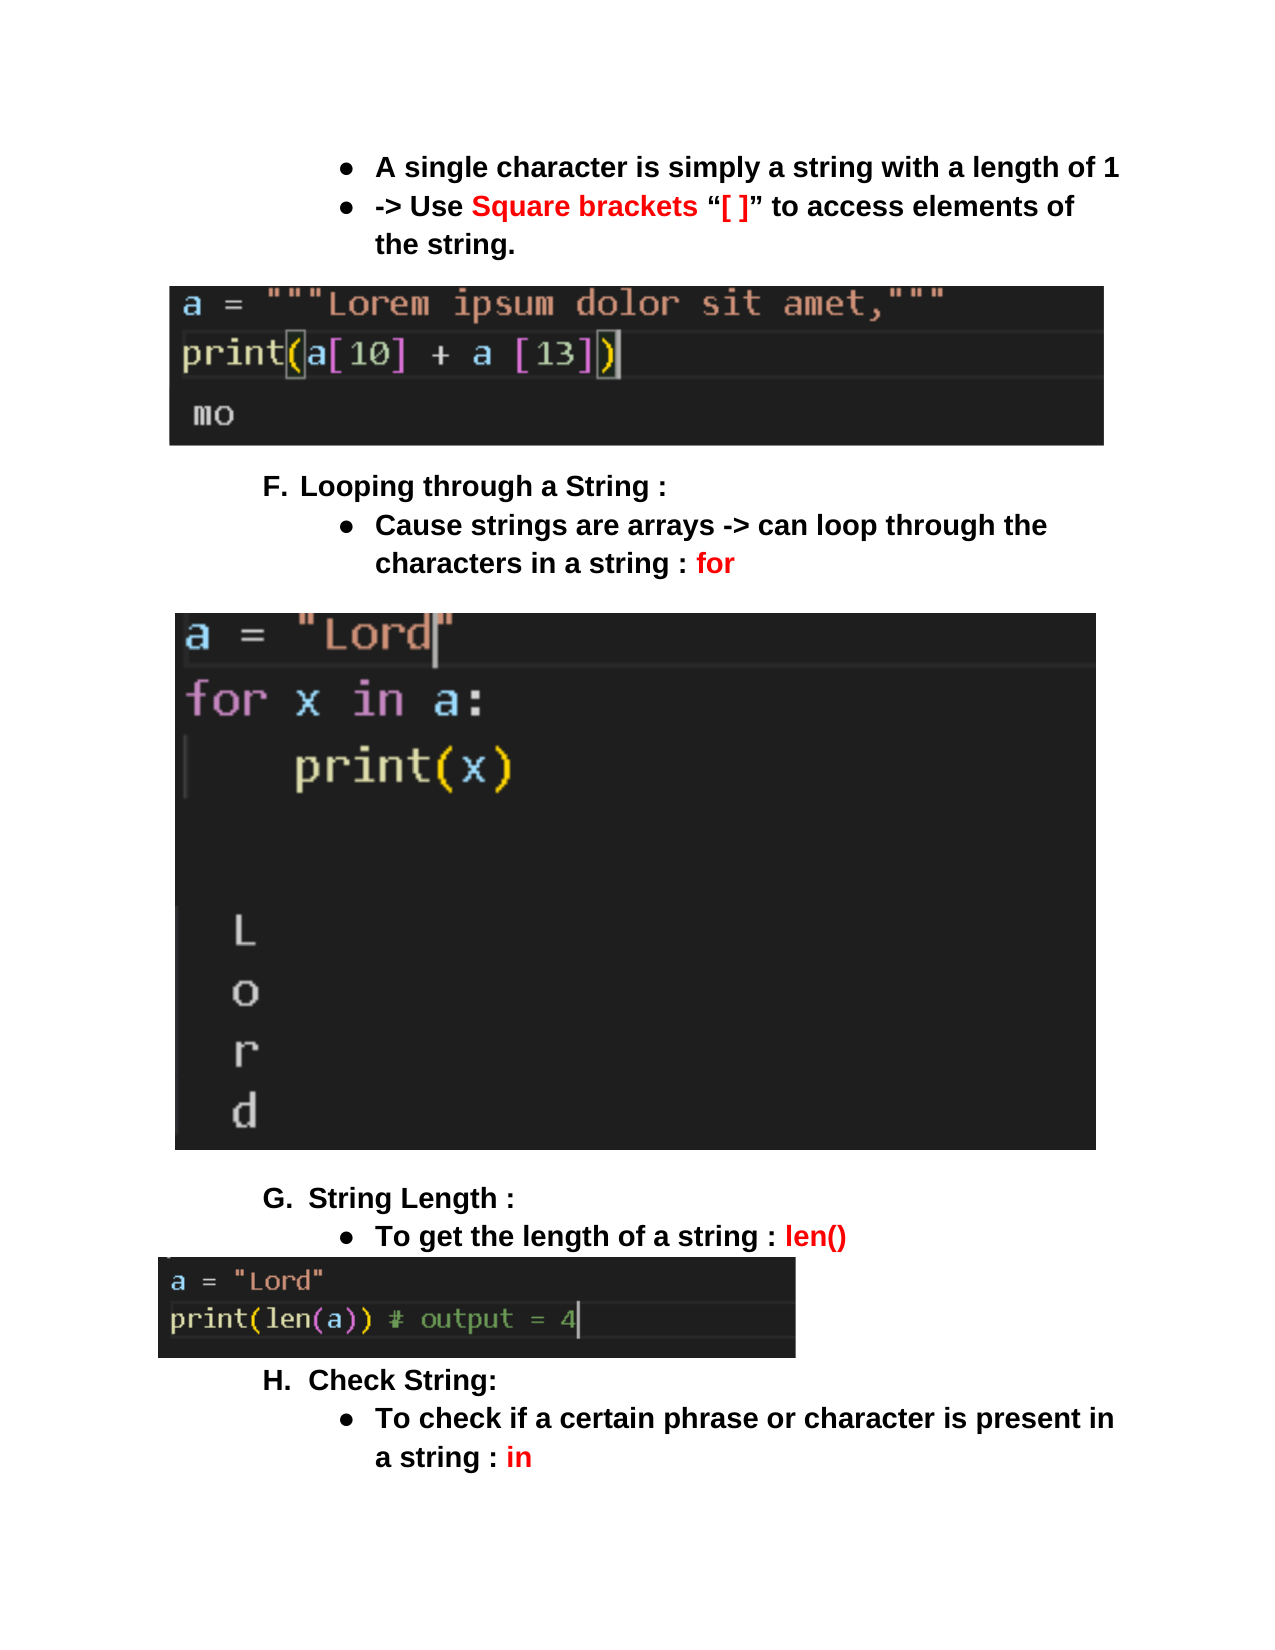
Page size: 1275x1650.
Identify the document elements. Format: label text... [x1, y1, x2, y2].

list String Length : [262, 1181, 1125, 1214]
list A single character is simply a string with a length of 1 [337, 150, 1125, 183]
picture [150, 265, 1125, 466]
list Check String: [262, 1363, 1125, 1396]
picture [150, 585, 1125, 1177]
picture [158, 1257, 796, 1358]
list Cause strings are arrays -> can loop through the characters in a string : for [337, 508, 1125, 580]
list Looping through a String : [262, 469, 1125, 503]
list To check if a certain phrase or character is present in a string : in [337, 1401, 1125, 1473]
list To get the length of a string : len() [337, 1219, 1125, 1253]
list -> Use Square brackets “[ ]” to access elements of the string. [337, 188, 1125, 261]
